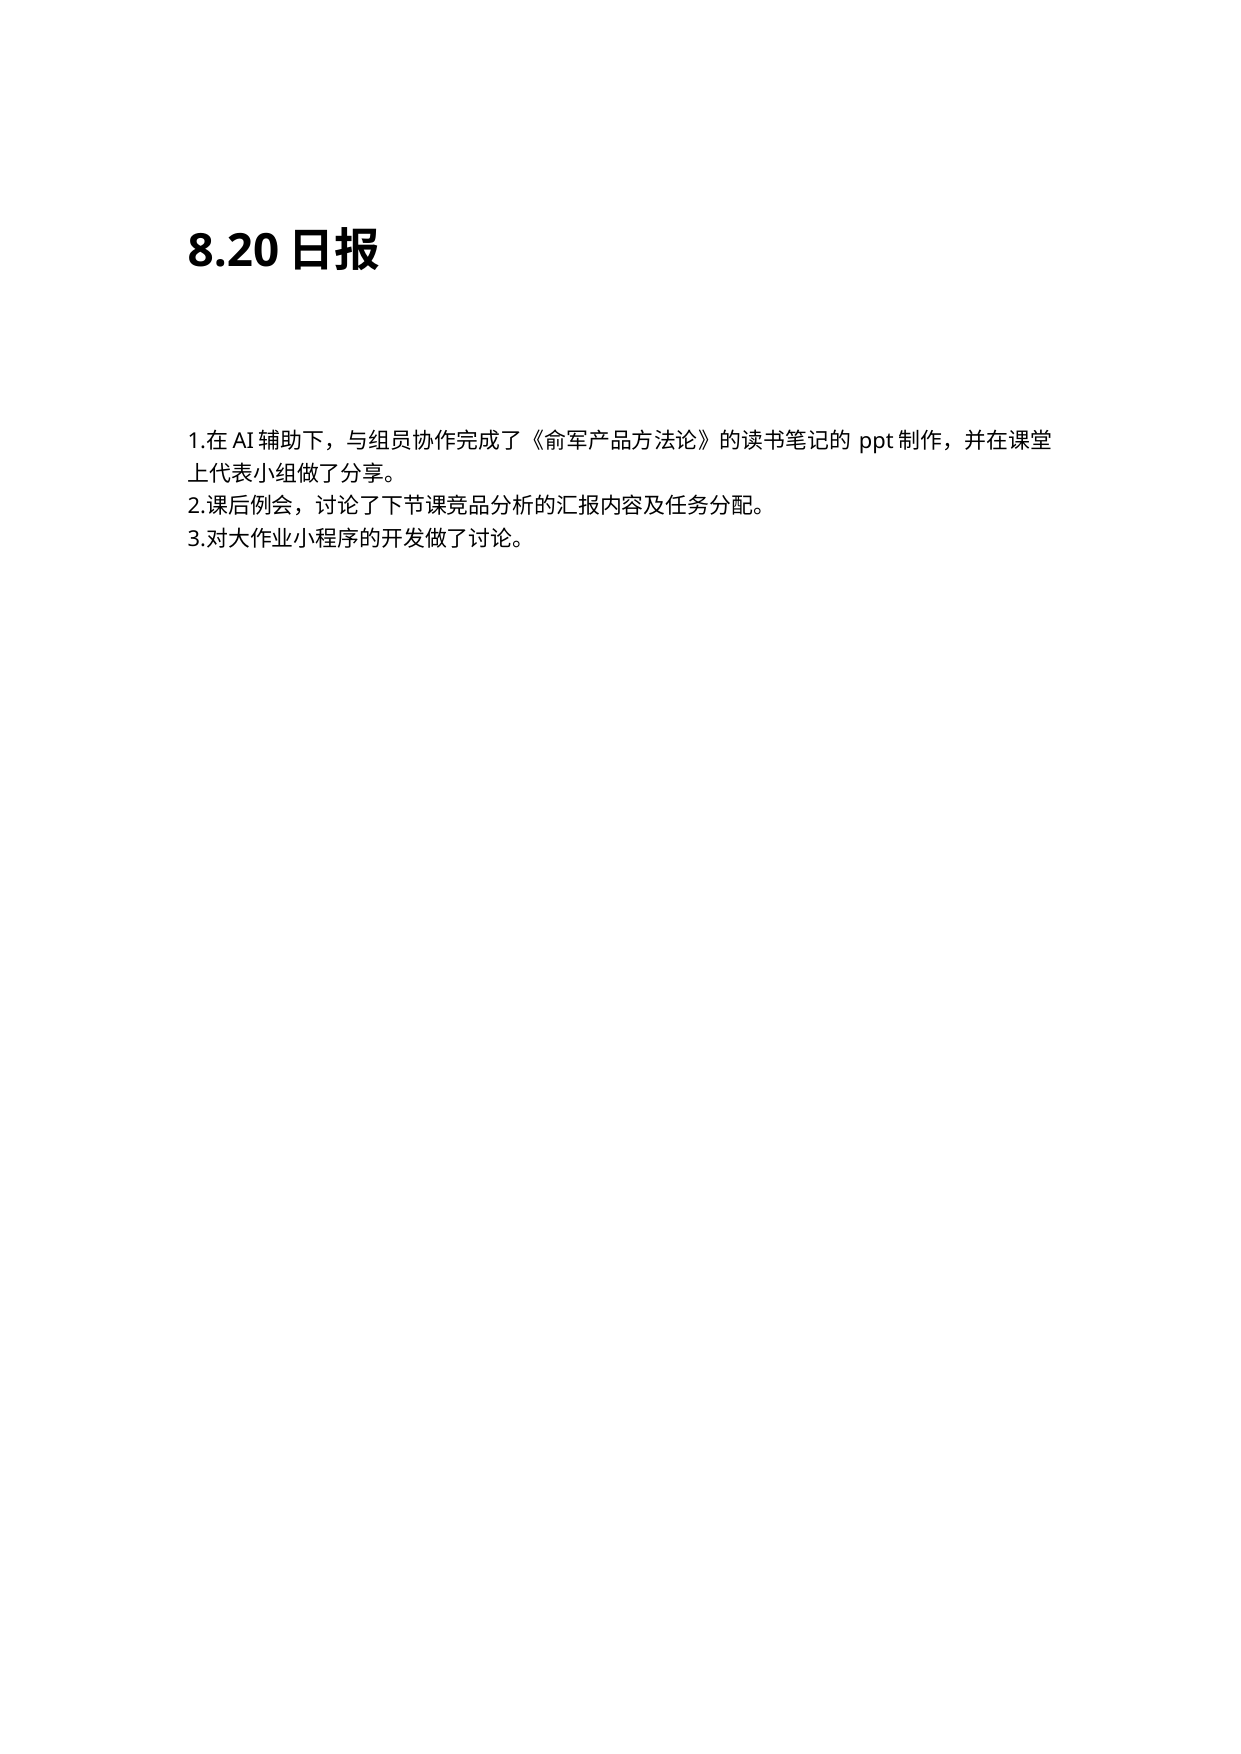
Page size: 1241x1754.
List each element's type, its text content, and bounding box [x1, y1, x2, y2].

text 3.对大作业小程序的开发做了讨论。 [187, 521, 1053, 553]
text 2.课后例会，讨论了下节课竞品分析的汇报内容及任务分配。 [187, 488, 1053, 521]
text 1.在AI辅助下，与组员协作完成了《俞军产品方法论》的读书笔记的ppt制作，并在课堂上代表小组做了分享。 [187, 423, 1053, 488]
subtitle 8.20日报 [187, 197, 1053, 295]
